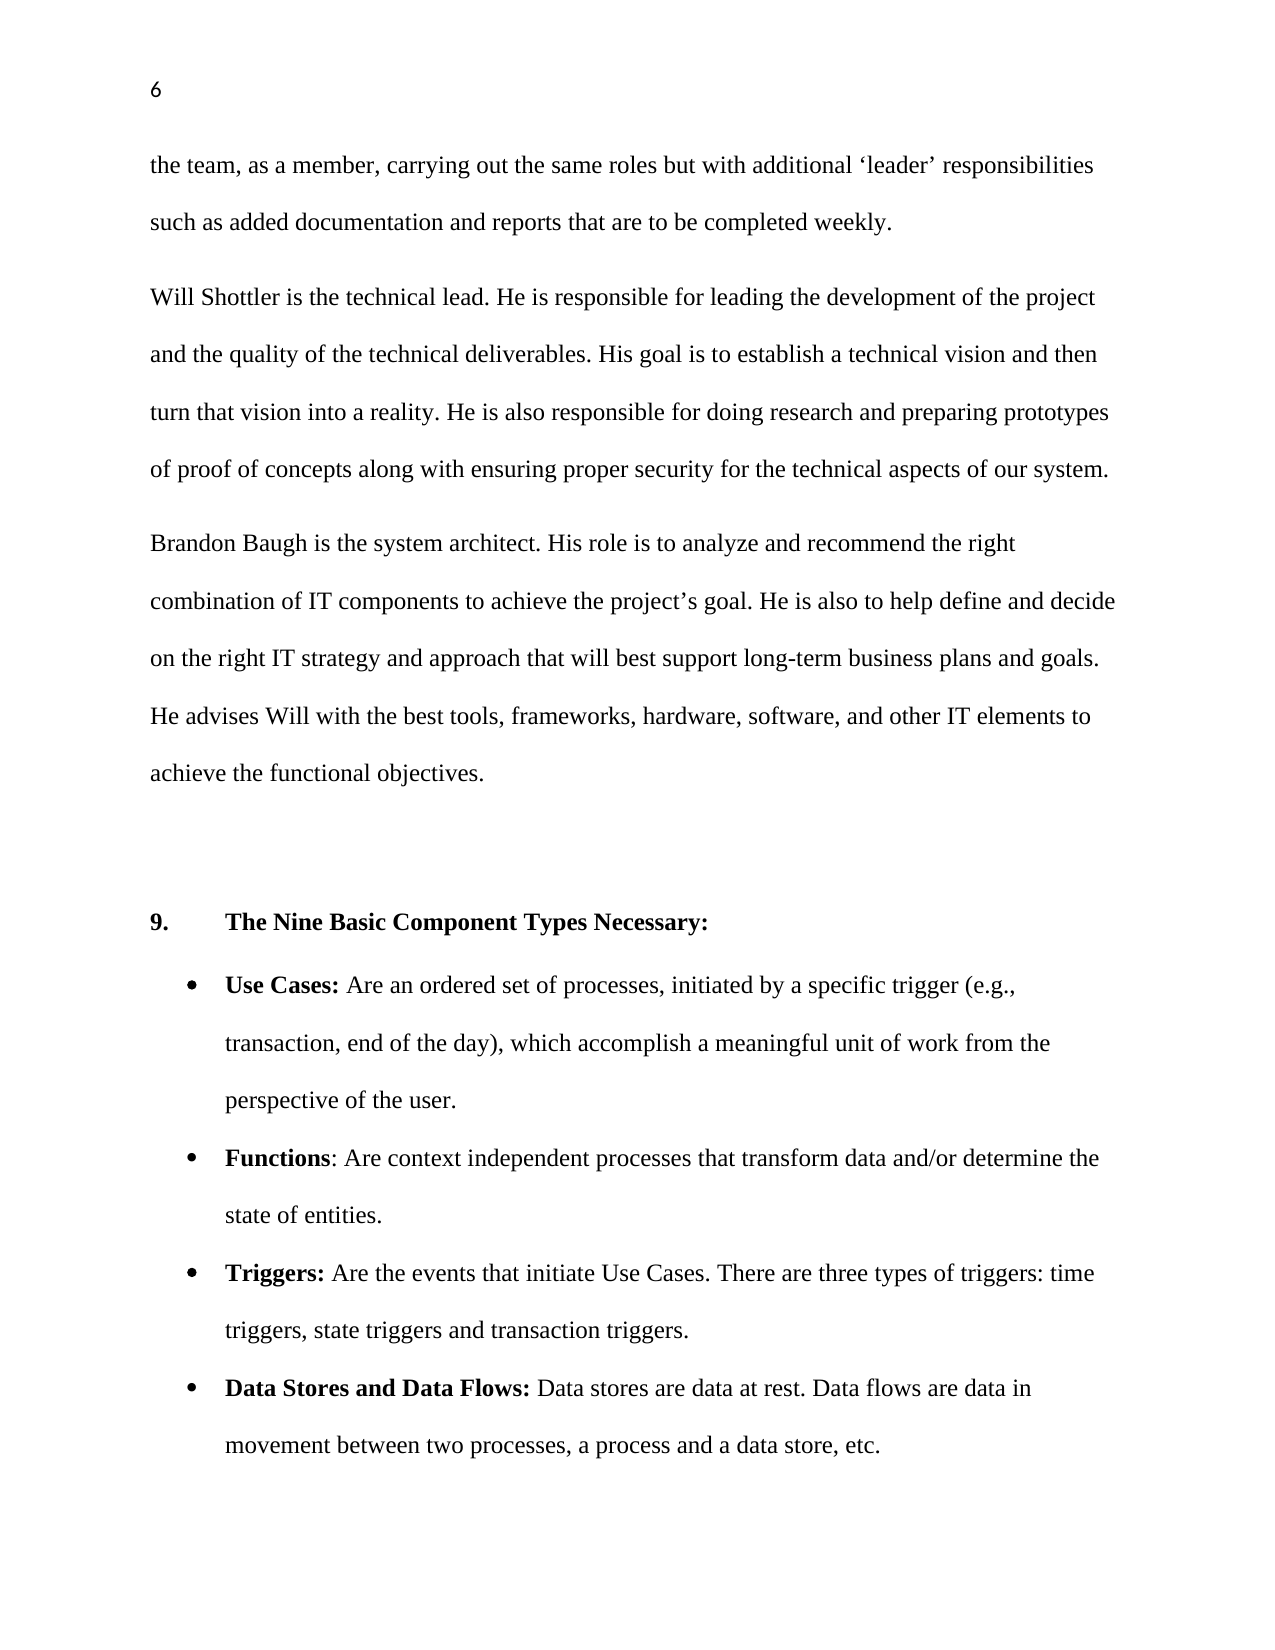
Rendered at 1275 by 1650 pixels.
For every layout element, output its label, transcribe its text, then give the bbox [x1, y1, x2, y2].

text Brandon Baugh is the system architect. His role is to analyze and recommend the right combination of IT components to achieve the project’s goal. He is also to help define and decide on the right IT strategy and approach that will best support long-term business plans and goals. He advises Will with the best tools, frameworks, hardware, software, and other IT elements to achieve the functional objectives. [150, 528, 1125, 787]
list Use Cases: Are an ordered set of processes, initiated by a specific trigger (e.g., transaction, end of the day), which accomplish a meaningful unit of work from the perspective of the user. [187, 970, 1125, 1114]
text Will Shottler is the technical lead. He is responsible for leading the development of the project and the quality of the technical deliverables. His goal is to establish a technical vision and then turn that vision into a reality. He is also responsible for doing research and preparing prototypes of proof of concepts along with ensuring proper security for the technical aspects of our system. [150, 282, 1125, 483]
list Triggers: Are the events that initiate Use Cases. There are three types of triggers: time triggers, state triggers and transaction triggers. [187, 1258, 1125, 1344]
list Data Stores and Data Flows: Data stores are data at rest. Data flows are data in movement between two processes, a process and a data store, etc. [187, 1373, 1125, 1459]
list Functions: Are context independent processes that transform data and/or determine the state of entities. [187, 1143, 1125, 1229]
subtitle The Nine Basic Component Types Necessary: [150, 907, 1125, 935]
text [150, 150, 1125, 236]
